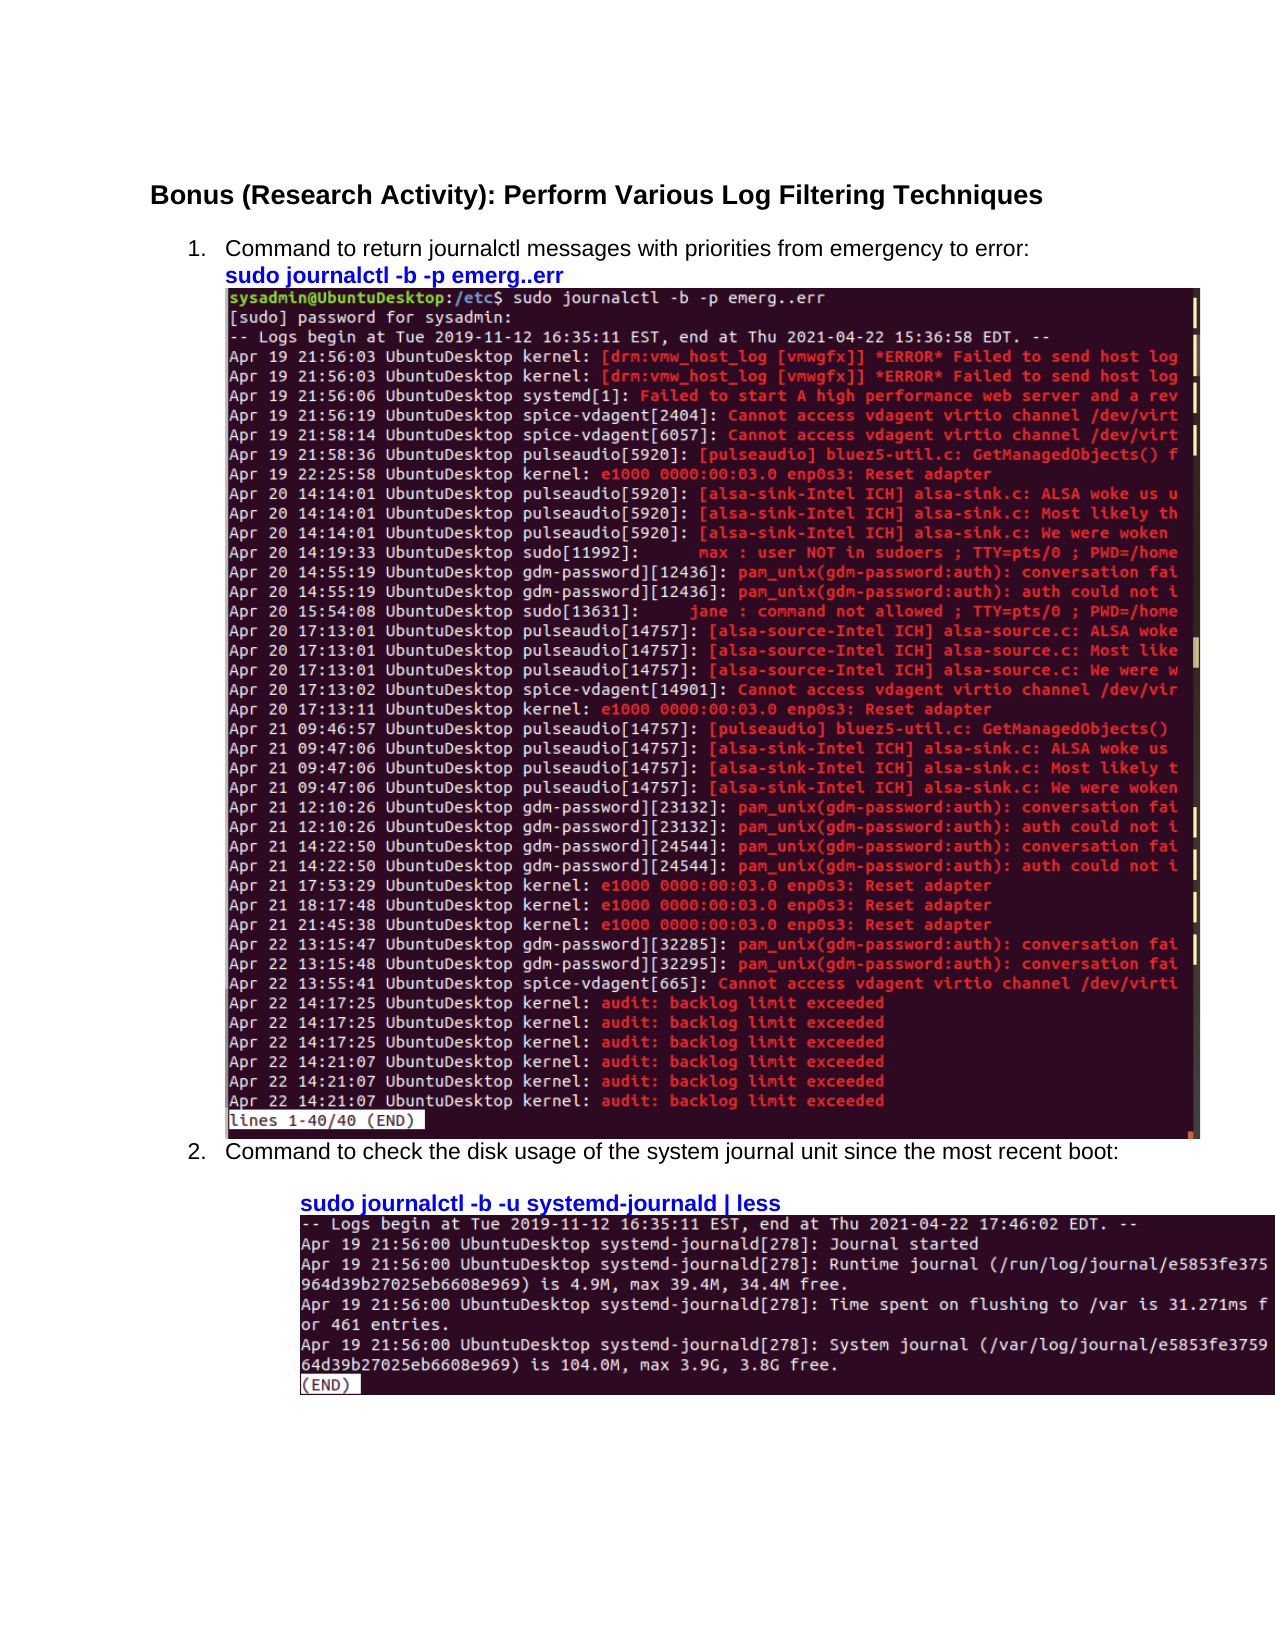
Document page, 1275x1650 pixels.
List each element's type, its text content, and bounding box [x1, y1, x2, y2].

subtitle Bonus (Research Activity): Perform Various Log Filtering Techniques [150, 179, 1125, 210]
text sudo journalctl -b -u systemd-journald | less [300, 1189, 1125, 1215]
picture [225, 288, 1200, 1139]
list Command to check the disk usage of the system journal unit since the most recent boot: [187, 1138, 1125, 1164]
picture [300, 1215, 1275, 1395]
